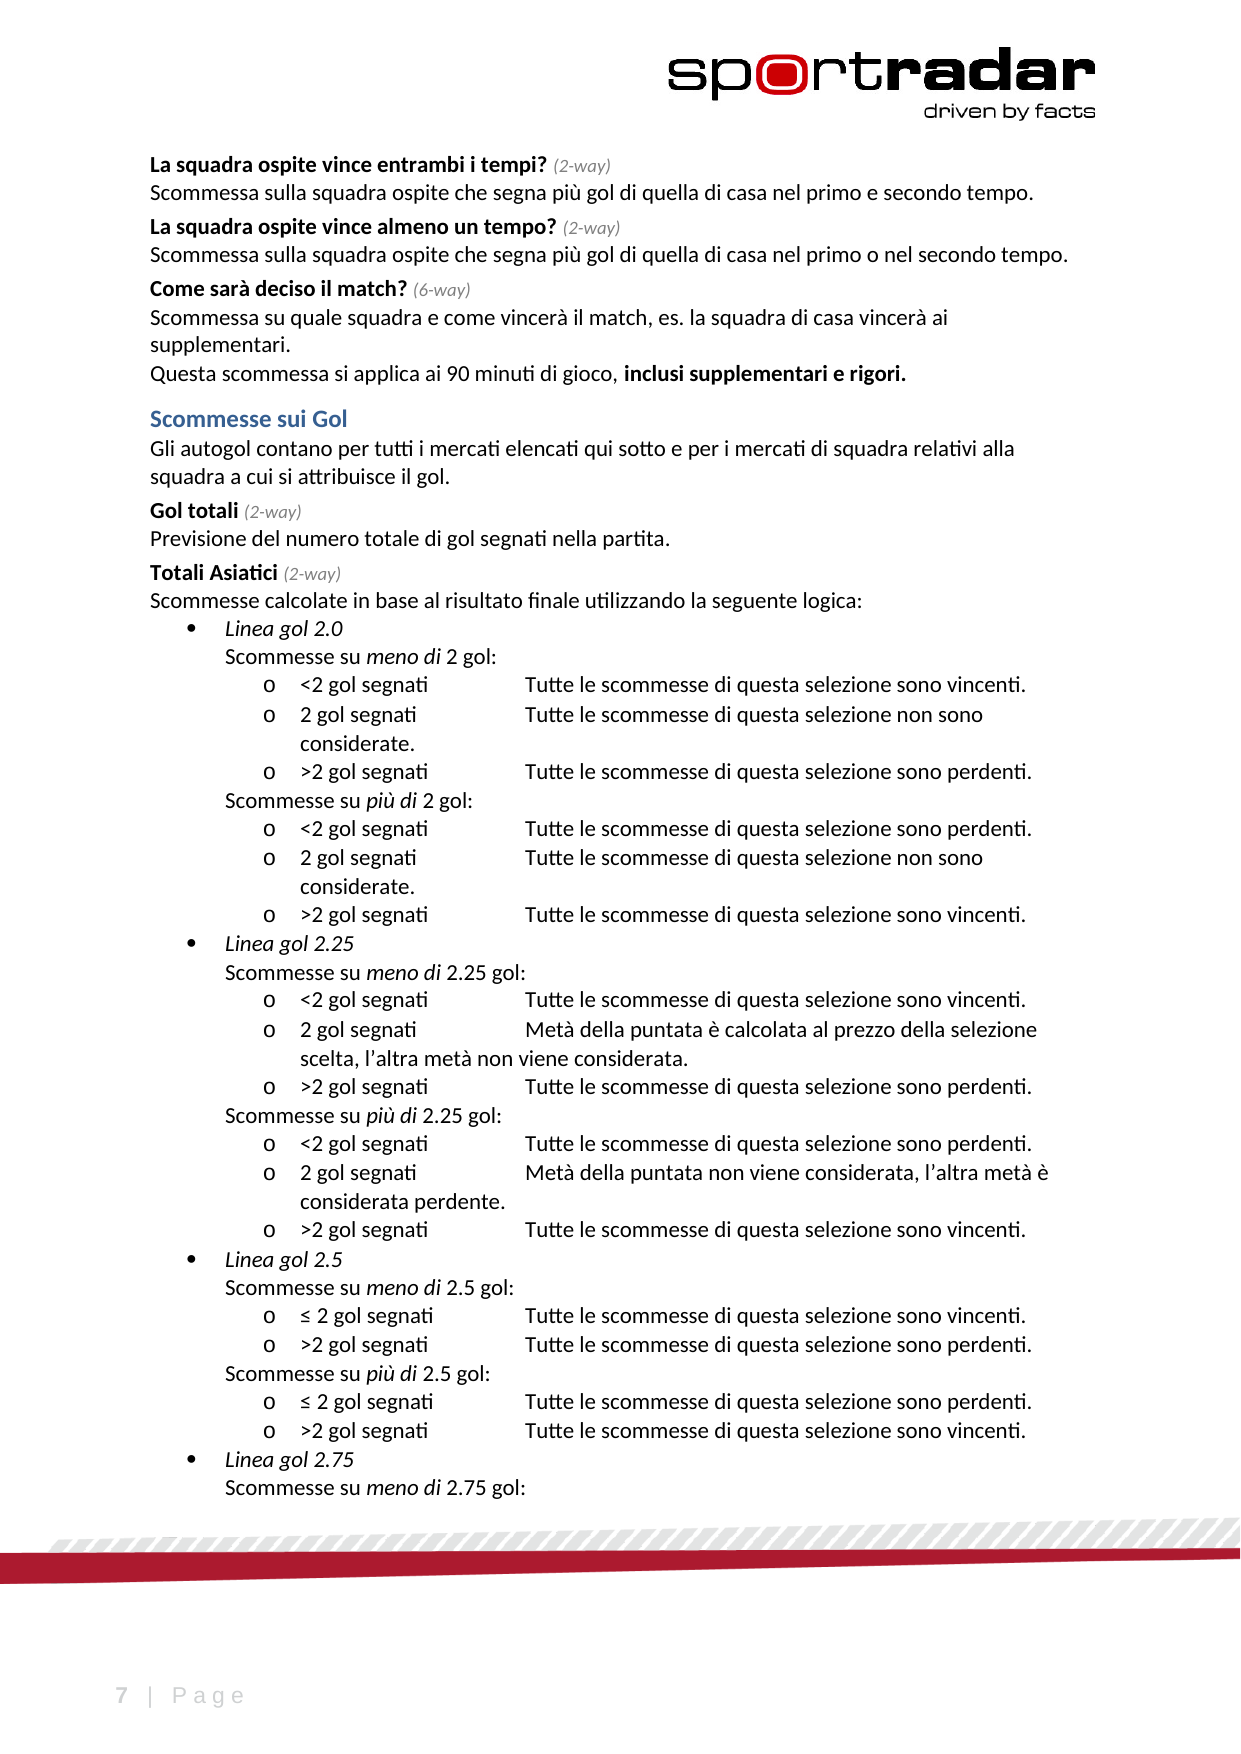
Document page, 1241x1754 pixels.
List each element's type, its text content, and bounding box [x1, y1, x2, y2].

list >2 gol segnati Tutte le scommesse di questa selezione sono vincenti. [262, 900, 1090, 929]
list <2 gol segnati Tutte le scommesse di questa selezione sono vincenti. [262, 671, 1090, 700]
list <2 gol segnati Tutte le scommesse di questa selezione sono perdenti. [262, 1129, 1090, 1158]
list Linea gol 2.75 Scommesse su meno di 2.75 gol: [187, 1445, 1090, 1501]
subtitle Scommesse sui Gol [150, 403, 1090, 434]
text Gli autogol contano per tutti i mercati elencati qui sotto e per i mercati di squadra relativi alla squadra a cui si attribuisce il gol. [150, 434, 1090, 490]
subtitle Gol totali (2-way) [150, 496, 1090, 524]
list Linea gol 2.0 Scommesse su meno di 2 gol: [187, 614, 1090, 671]
text Scommessa su quale squadra e come vincerà il match, es. la squadra di casa vincerà ai supplementari. Questa scommessa si applica ai 90 minuti di gioco, inclusi supplementari e rigori. [150, 303, 1090, 387]
text Scommessa sulla squadra ospite che segna più gol di quella di casa nel primo o nel secondo tempo. [150, 240, 1090, 268]
text Scommesse calcolate in base al risultato finale utilizzando la seguente logica: [150, 586, 1090, 614]
list Linea gol 2.25 Scommesse su meno di 2.25 gol: [187, 929, 1090, 986]
list Linea gol 2.5 Scommesse su meno di 2.5 gol: [187, 1245, 1090, 1301]
text Scommesse su più di 2 gol: [150, 786, 1090, 814]
list <2 gol segnati Tutte le scommesse di questa selezione sono vincenti. [262, 986, 1090, 1015]
subtitle La squadra ospite vince almeno un tempo? (2-way) [150, 212, 1090, 240]
text Scommesse su più di 2.5 gol: [150, 1359, 1090, 1387]
list <2 gol segnati Tutte le scommesse di questa selezione sono perdenti. [262, 814, 1090, 843]
list 2 gol segnati Metà della puntata è calcolata al prezzo della selezione scelta, l’altra metà non viene considerata. [262, 1015, 1090, 1072]
list >2 gol segnati Tutte le scommesse di questa selezione sono vincenti. [262, 1216, 1090, 1245]
subtitle Come sarà deciso il match? (6-way) [150, 274, 1090, 303]
subtitle Totali Asiatici (2-way) [150, 558, 1090, 586]
text Scommesse su più di 2.25 gol: [150, 1101, 1090, 1129]
picture [0, 1515, 1241, 1584]
list 2 gol segnati Tutte le scommesse di questa selezione non sono considerate. [262, 843, 1090, 900]
list 2 gol segnati Tutte le scommesse di questa selezione non sono considerate. [262, 700, 1090, 757]
text Previsione del numero totale di gol segnati nella partita. [150, 524, 1090, 552]
list 2 gol segnati Metà della puntata non viene considerata, l’altra metà è considerata perdente. [262, 1158, 1090, 1216]
list ≤ 2 gol segnati Tutte le scommesse di questa selezione sono perdenti. [262, 1387, 1090, 1416]
list >2 gol segnati Tutte le scommesse di questa selezione sono perdenti. [262, 1330, 1090, 1359]
text Scommessa sulla squadra ospite che segna più gol di quella di casa nel primo e secondo tempo. [150, 178, 1090, 206]
list >2 gol segnati Tutte le scommesse di questa selezione sono vincenti. [262, 1416, 1090, 1445]
subtitle La squadra ospite vince entrambi i tempi? (2-way) [150, 150, 1090, 178]
list >2 gol segnati Tutte le scommesse di questa selezione sono perdenti. [262, 757, 1090, 786]
list ≤ 2 gol segnati Tutte le scommesse di questa selezione sono vincenti. [262, 1301, 1090, 1330]
list >2 gol segnati Tutte le scommesse di questa selezione sono perdenti. [262, 1072, 1090, 1101]
picture [668, 47, 1095, 121]
